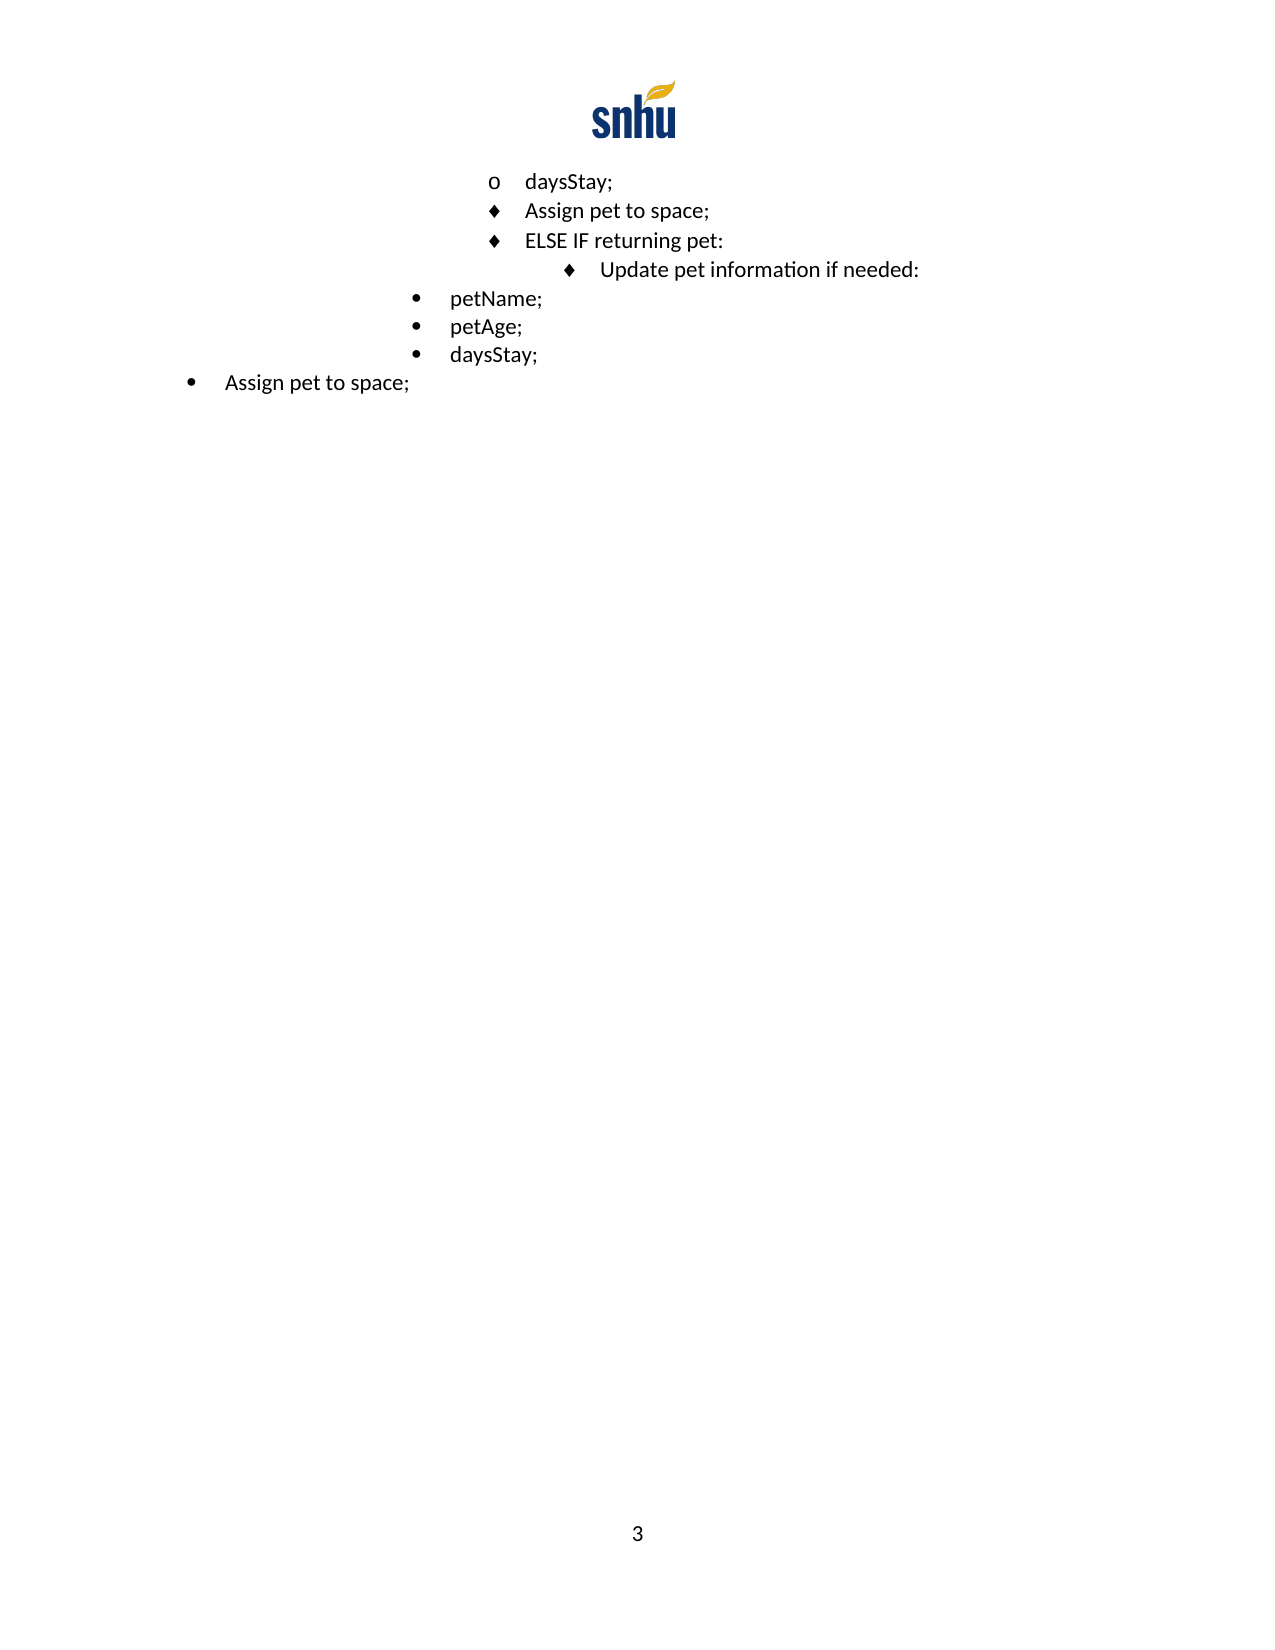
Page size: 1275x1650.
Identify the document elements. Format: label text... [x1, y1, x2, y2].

list Assign pet to space; [487, 197, 1125, 226]
list Assign pet to space; [187, 368, 1125, 396]
picture [573, 75, 702, 147]
list daysStay; [487, 167, 1125, 197]
list daysStay; [412, 340, 1125, 368]
list petName; [412, 284, 1125, 312]
list petAge; [412, 312, 1125, 340]
list Update pet information if needed: [562, 255, 1125, 284]
list ELSE IF returning pet: [487, 226, 1125, 255]
